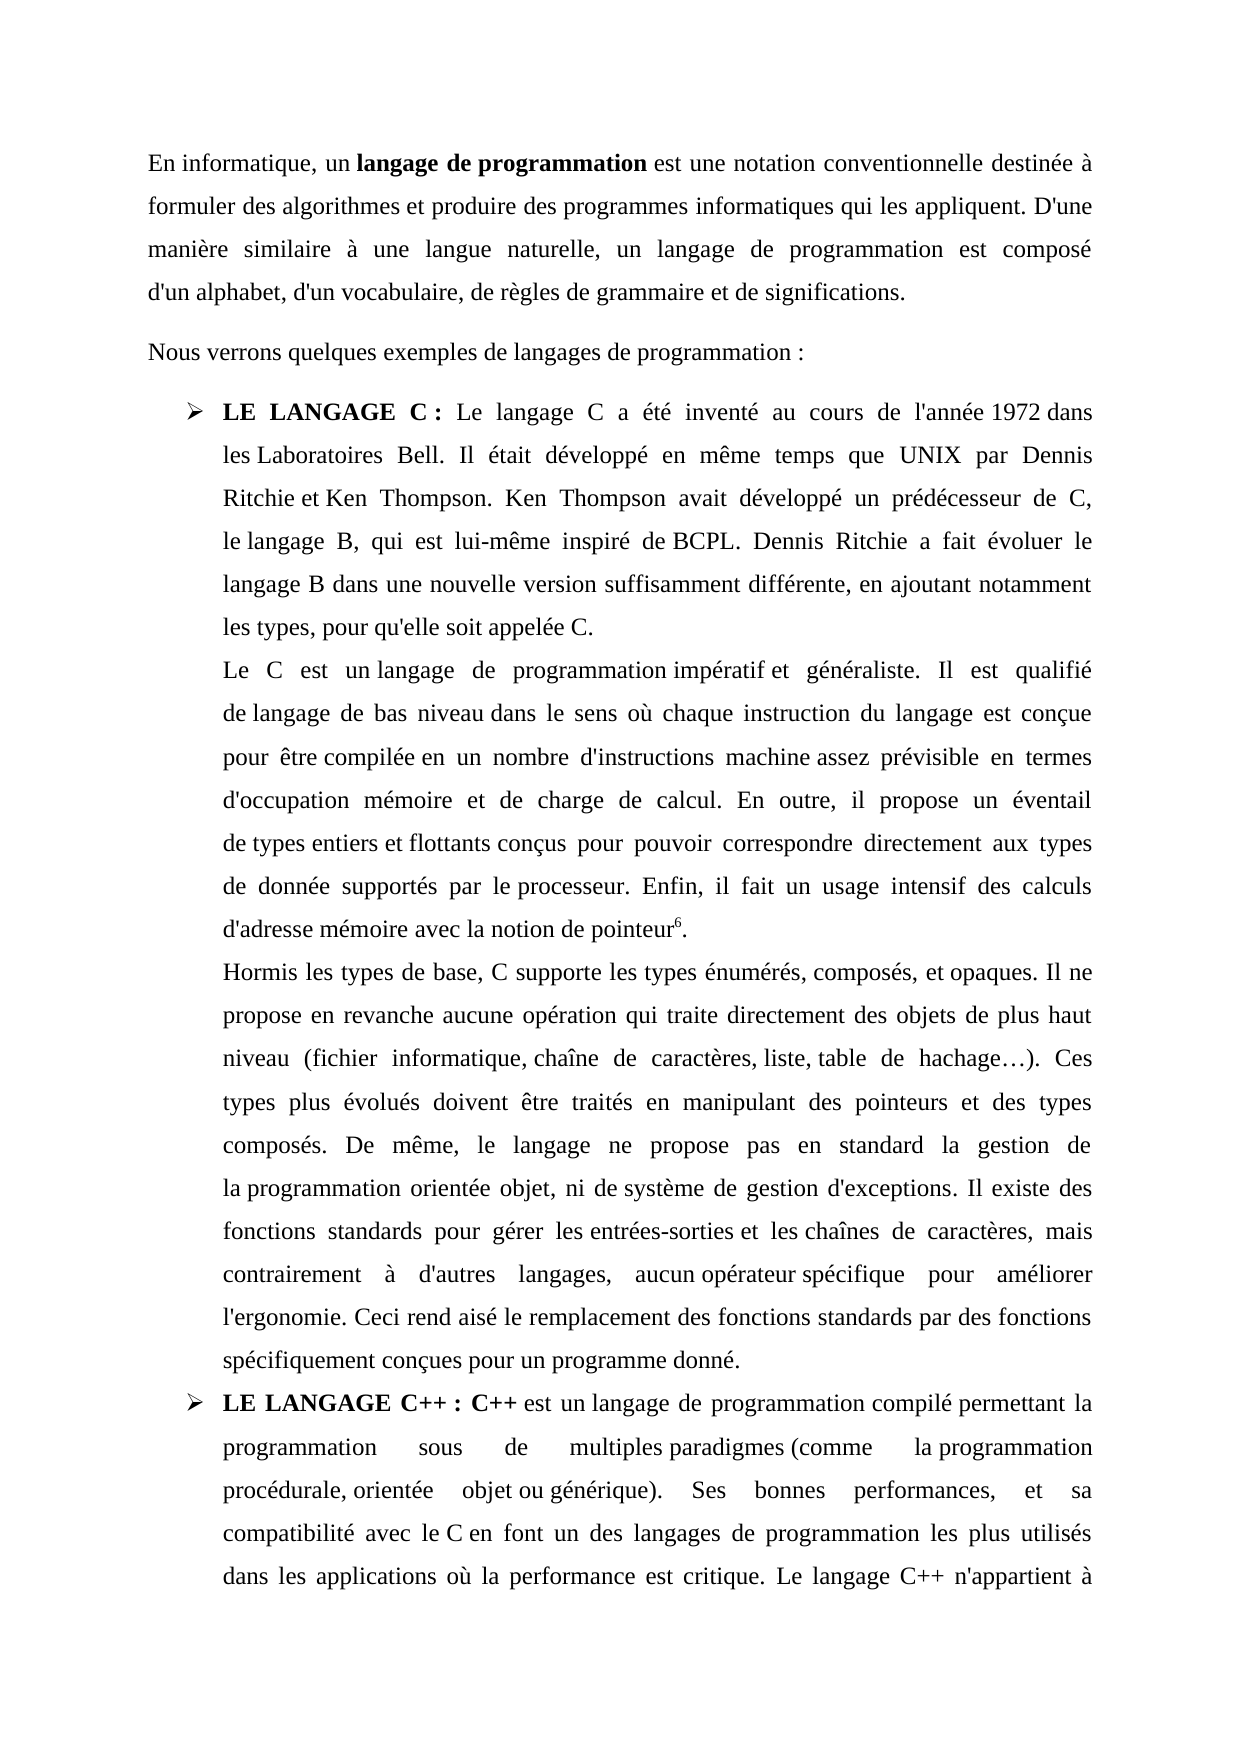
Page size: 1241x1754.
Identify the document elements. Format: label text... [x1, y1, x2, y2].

text Nous verrons quelques exemples de langages de programmation : [148, 337, 1093, 366]
text En informatique, un langage de programmation est une notation conventionnelle destinée à formuler des algorithmes et produire des programmes informatiques qui les appliquent. D'une manière similaire à une langue naturelle, un langage de programmation est composé d'un alphabet, d'un vocabulaire, de règles de grammaire et de significations. [148, 263, 1093, 306]
list Hormis les types de base, C supporte les types énumérés, composés, et opaques. Il ne propose en revanche aucune opération qui traite directement des objets de plus haut niveau (fichier informatique, chaîne de caractères, liste, table de hachage…). Ces types plus évolués doivent être traités en manipulant des pointeurs et des types composés. De même, le langage ne propose pas en standard la gestion de la programmation orientée objet, ni de système de gestion d'exceptions. Il existe des fonctions standards pour gérer les entrées-sorties et les chaînes de caractères, mais contrairement à d'autres langages, aucun opérateur spécifique pour améliorer l'ergonomie. Ceci rend aisé le remplacement des fonctions standards par des fonctions spécifiquement conçues pour un programme donné. [223, 957, 1093, 1374]
text En informatique, un langage de programmation est une notation conventionnelle destinée à formuler des algorithmes et produire des programmes informatiques qui les appliquent. D'une manière similaire à une langue naturelle, un langage de programmation est composé d'un alphabet, d'un vocabulaire, de règles de grammaire et de significations. [148, 148, 1093, 234]
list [185, 1388, 1093, 1590]
list LE LANGAGE C : Le langage C a été inventé au cours de l'année 1972 dans les Laboratoires Bell. Il était développé en même temps que UNIX par Dennis Ritchie et Ken Thompson. Ken Thompson avait développé un prédécesseur de C, le langage B, qui est lui-même inspiré de BCPL. Dennis Ritchie a fait évoluer le langage B dans une nouvelle version suffisamment différente, en ajoutant notamment les types, pour qu'elle soit appelée C. [185, 397, 1093, 641]
list Le C est un langage de programmation impératif et généraliste. Il est qualifié de langage de bas niveau dans le sens où chaque instruction du langage est conçue pour être compilée en un nombre d'instructions machine assez prévisible en termes d'occupation mémoire et de charge de calcul. En outre, il propose un éventail de types entiers et flottants conçus pour pouvoir correspondre directement aux types de donnée supportés par le processeur. Enfin, il fait un usage intensif des calculs d'adresse mémoire avec la notion de pointeur6. [223, 655, 1093, 943]
